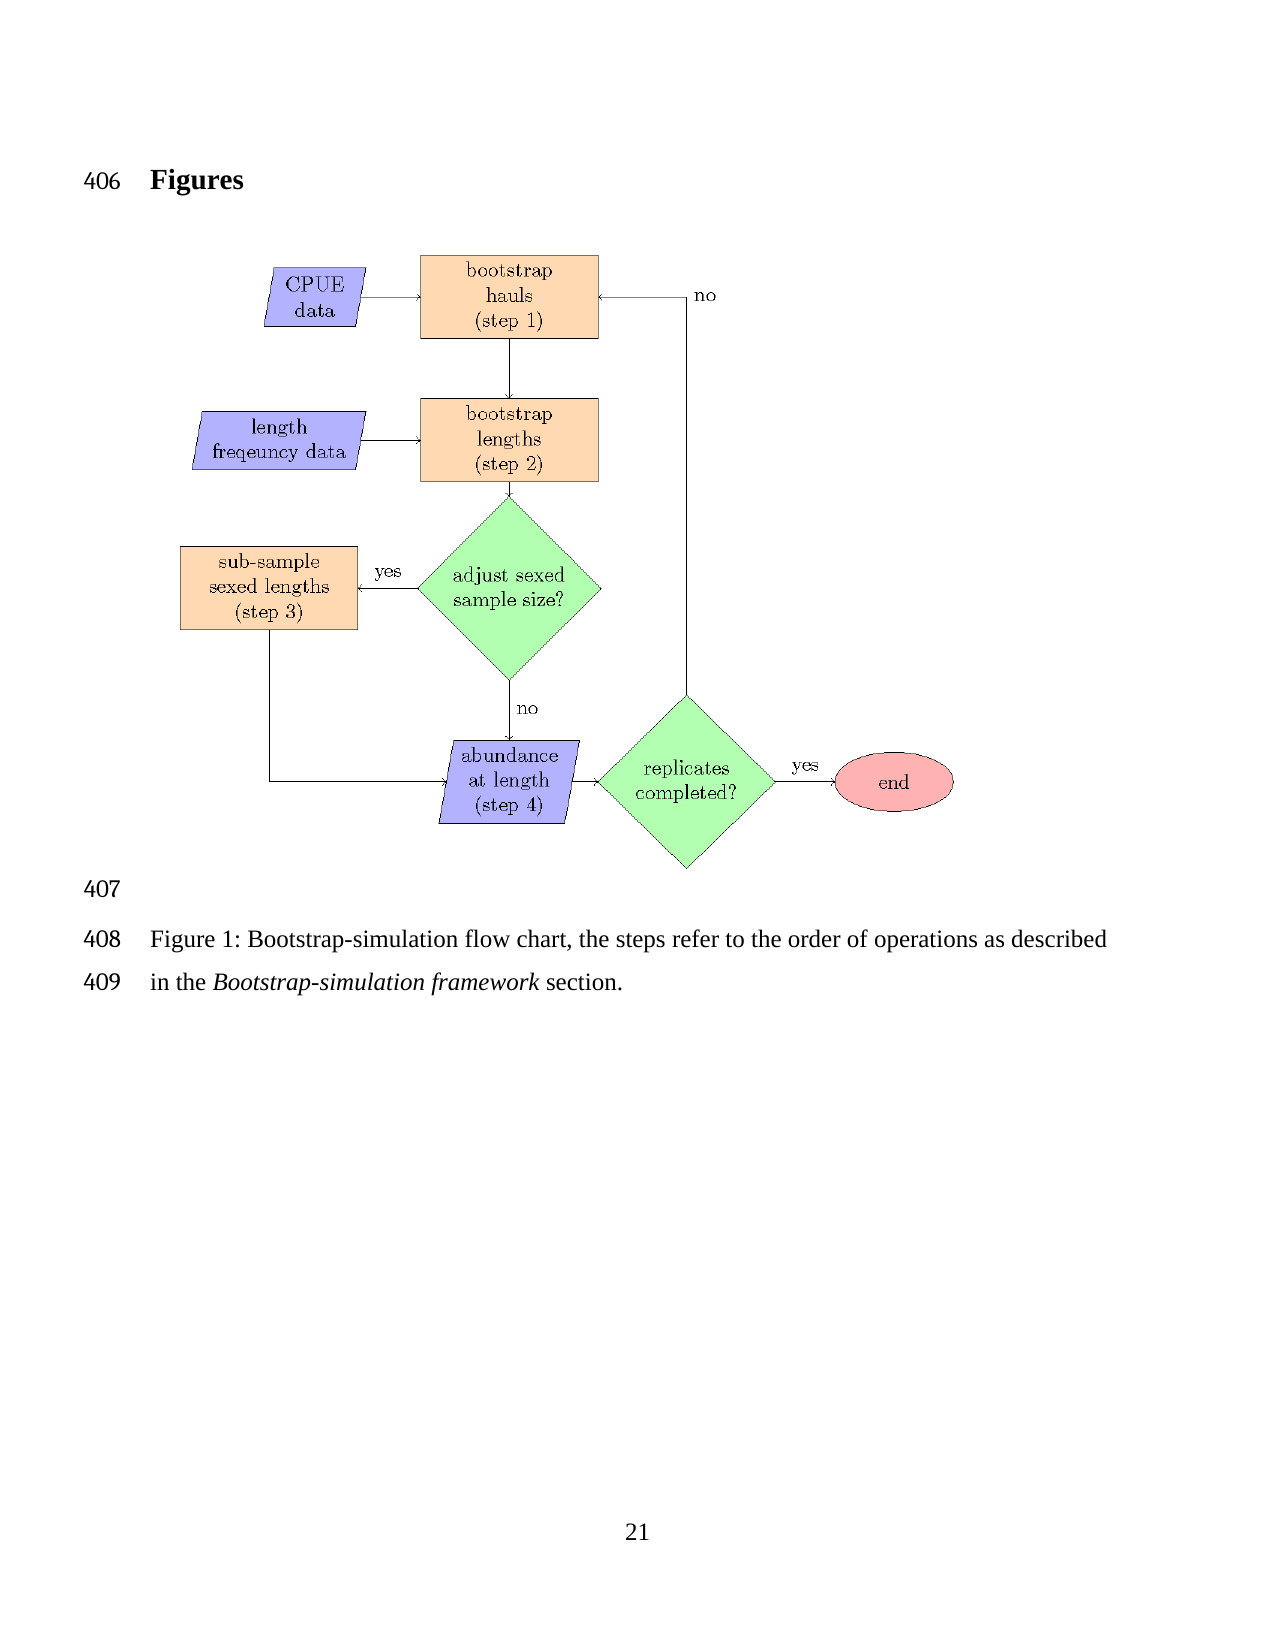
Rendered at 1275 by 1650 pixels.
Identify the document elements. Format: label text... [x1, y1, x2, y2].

subtitle Figures [150, 162, 1125, 196]
text Figure 1: Bootstrap-simulation flow chart, the steps refer to the order of operations as described in the Bootstrap-simulation framework section. [150, 924, 1125, 996]
picture [150, 225, 983, 898]
